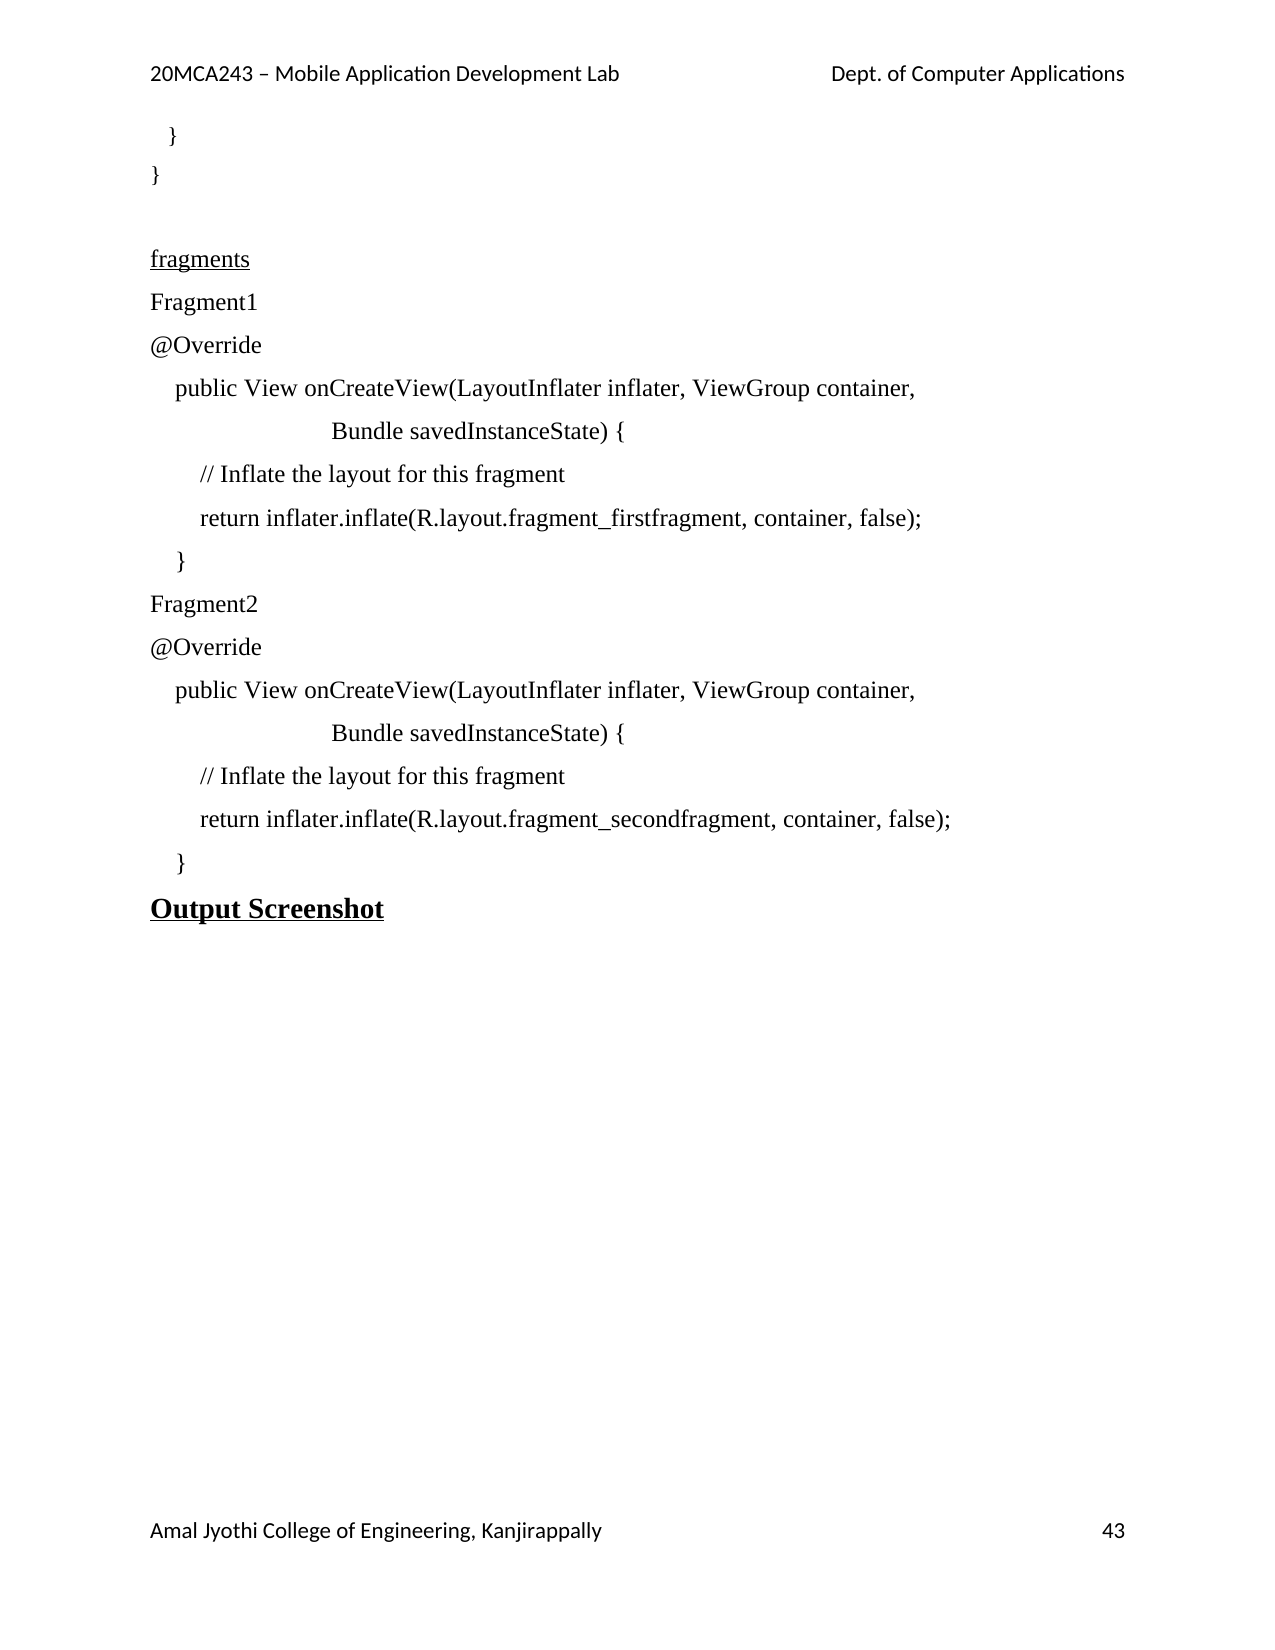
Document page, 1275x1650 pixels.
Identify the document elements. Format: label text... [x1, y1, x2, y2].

text } [150, 848, 1125, 876]
text } [150, 546, 1125, 574]
text Fragment2 [150, 589, 1125, 618]
text return inflater.inflate(R.layout.fragment_secondfragment, container, false); [150, 804, 1125, 833]
text @Override [150, 330, 1125, 359]
text fragments [150, 244, 1125, 273]
text @Override [150, 632, 1125, 661]
text public View onCreateView(LayoutInflater inflater, ViewGroup container, [150, 675, 1125, 704]
text public View onCreateView(LayoutInflater inflater, ViewGroup container, [150, 373, 1125, 402]
text } [150, 161, 1125, 188]
text } [150, 122, 1125, 148]
text // Inflate the layout for this fragment [150, 761, 1125, 790]
text Output Screenshot [150, 891, 1125, 924]
text Fragment1 [150, 287, 1125, 316]
text Bundle savedInstanceState) { [150, 416, 1125, 445]
text Bundle savedInstanceState) { [150, 718, 1125, 747]
text return inflater.inflate(R.layout.fragment_firstfragment, container, false); [150, 503, 1125, 531]
text // Inflate the layout for this fragment [150, 459, 1125, 488]
